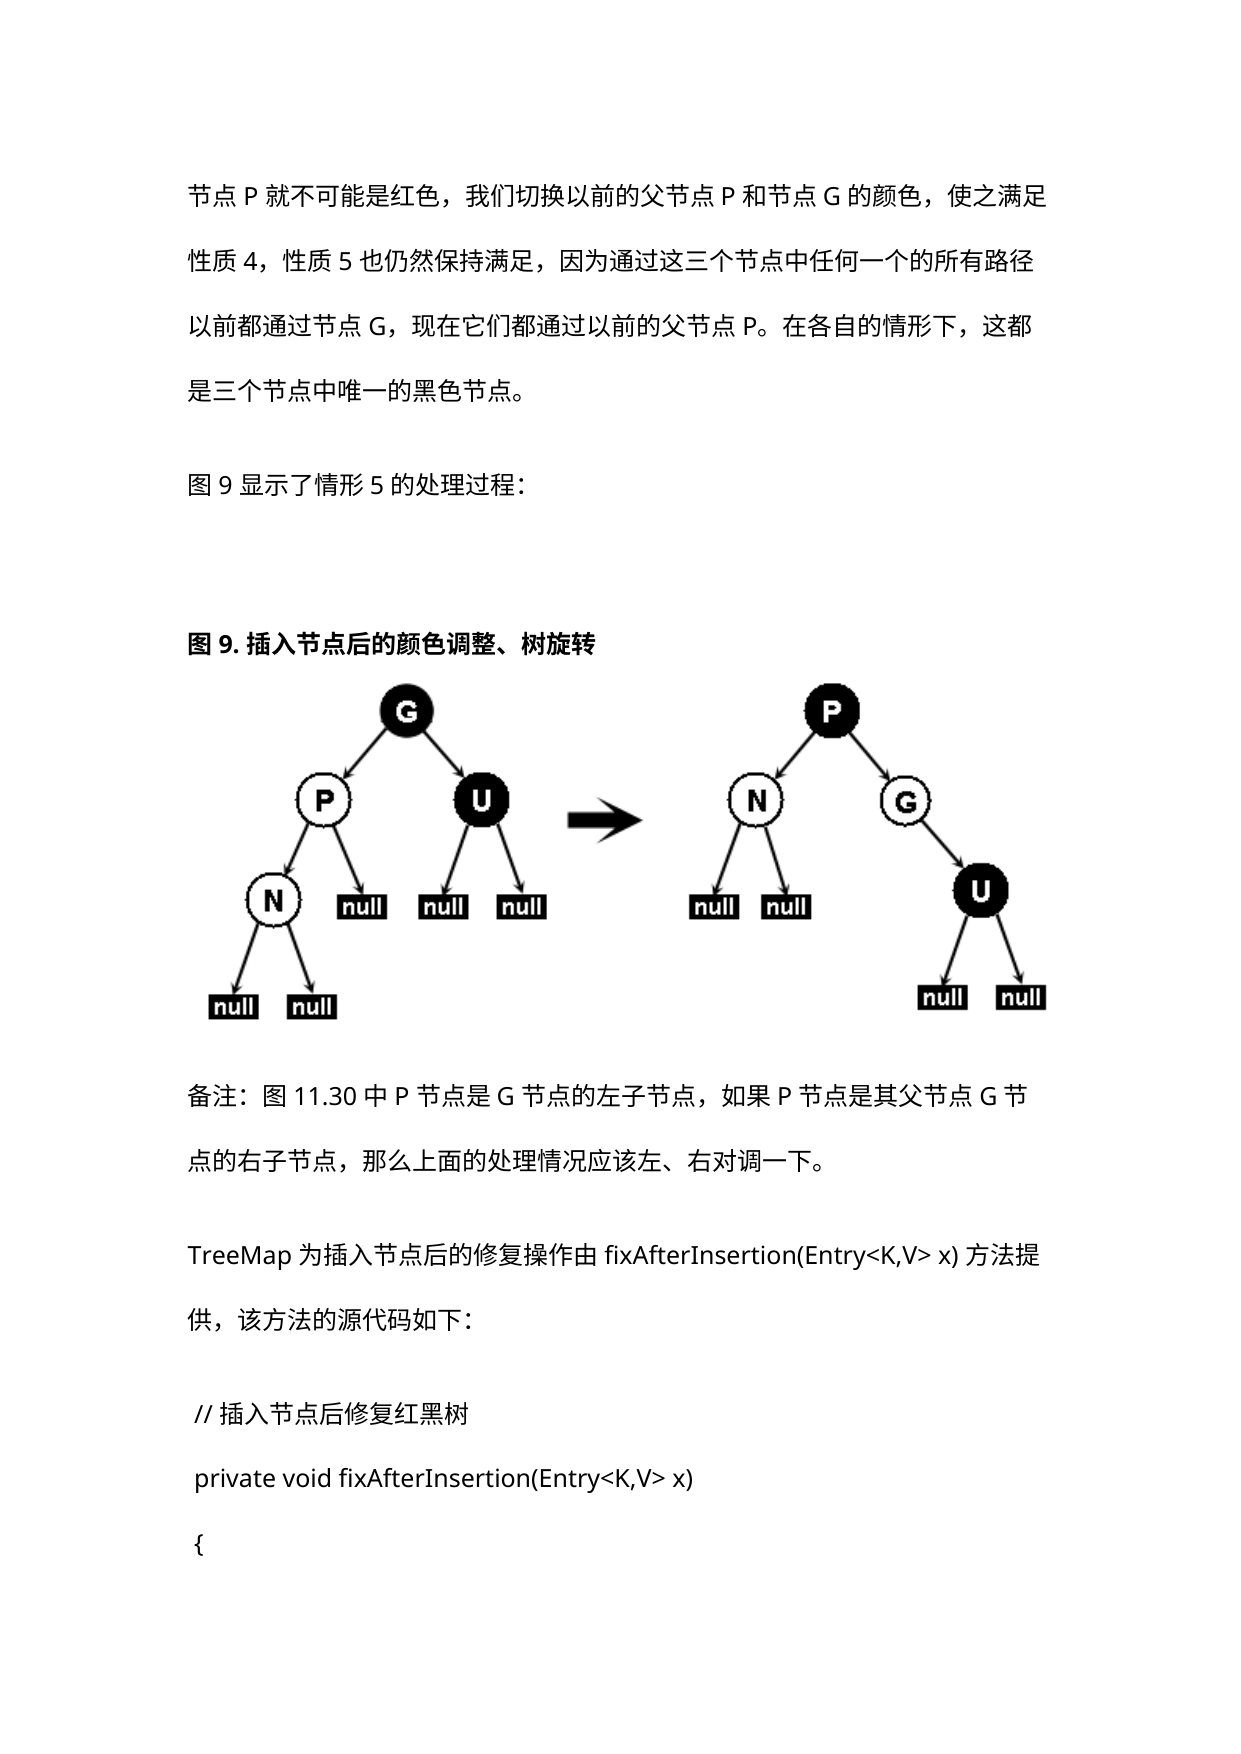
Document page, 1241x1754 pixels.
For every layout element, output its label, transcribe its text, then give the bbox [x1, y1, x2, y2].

picture [187, 679, 1051, 1029]
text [187, 162, 1053, 422]
text 图 9 显示了情形 5 的处理过程： [187, 451, 1053, 516]
text 备注：图 11.30 中 P 节点是 G 节点的左子节点，如果 P 节点是其父节点 G 节点的右子节点，那么上面的处理情况应该左、右对调一下。 [187, 1062, 1053, 1192]
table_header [188, 1380, 1053, 1575]
text TreeMap 为插入节点后的修复操作由 fixAfterInsertion(Entry<K,V> x) 方法提供，该方法的源代码如下： [187, 1221, 1053, 1351]
